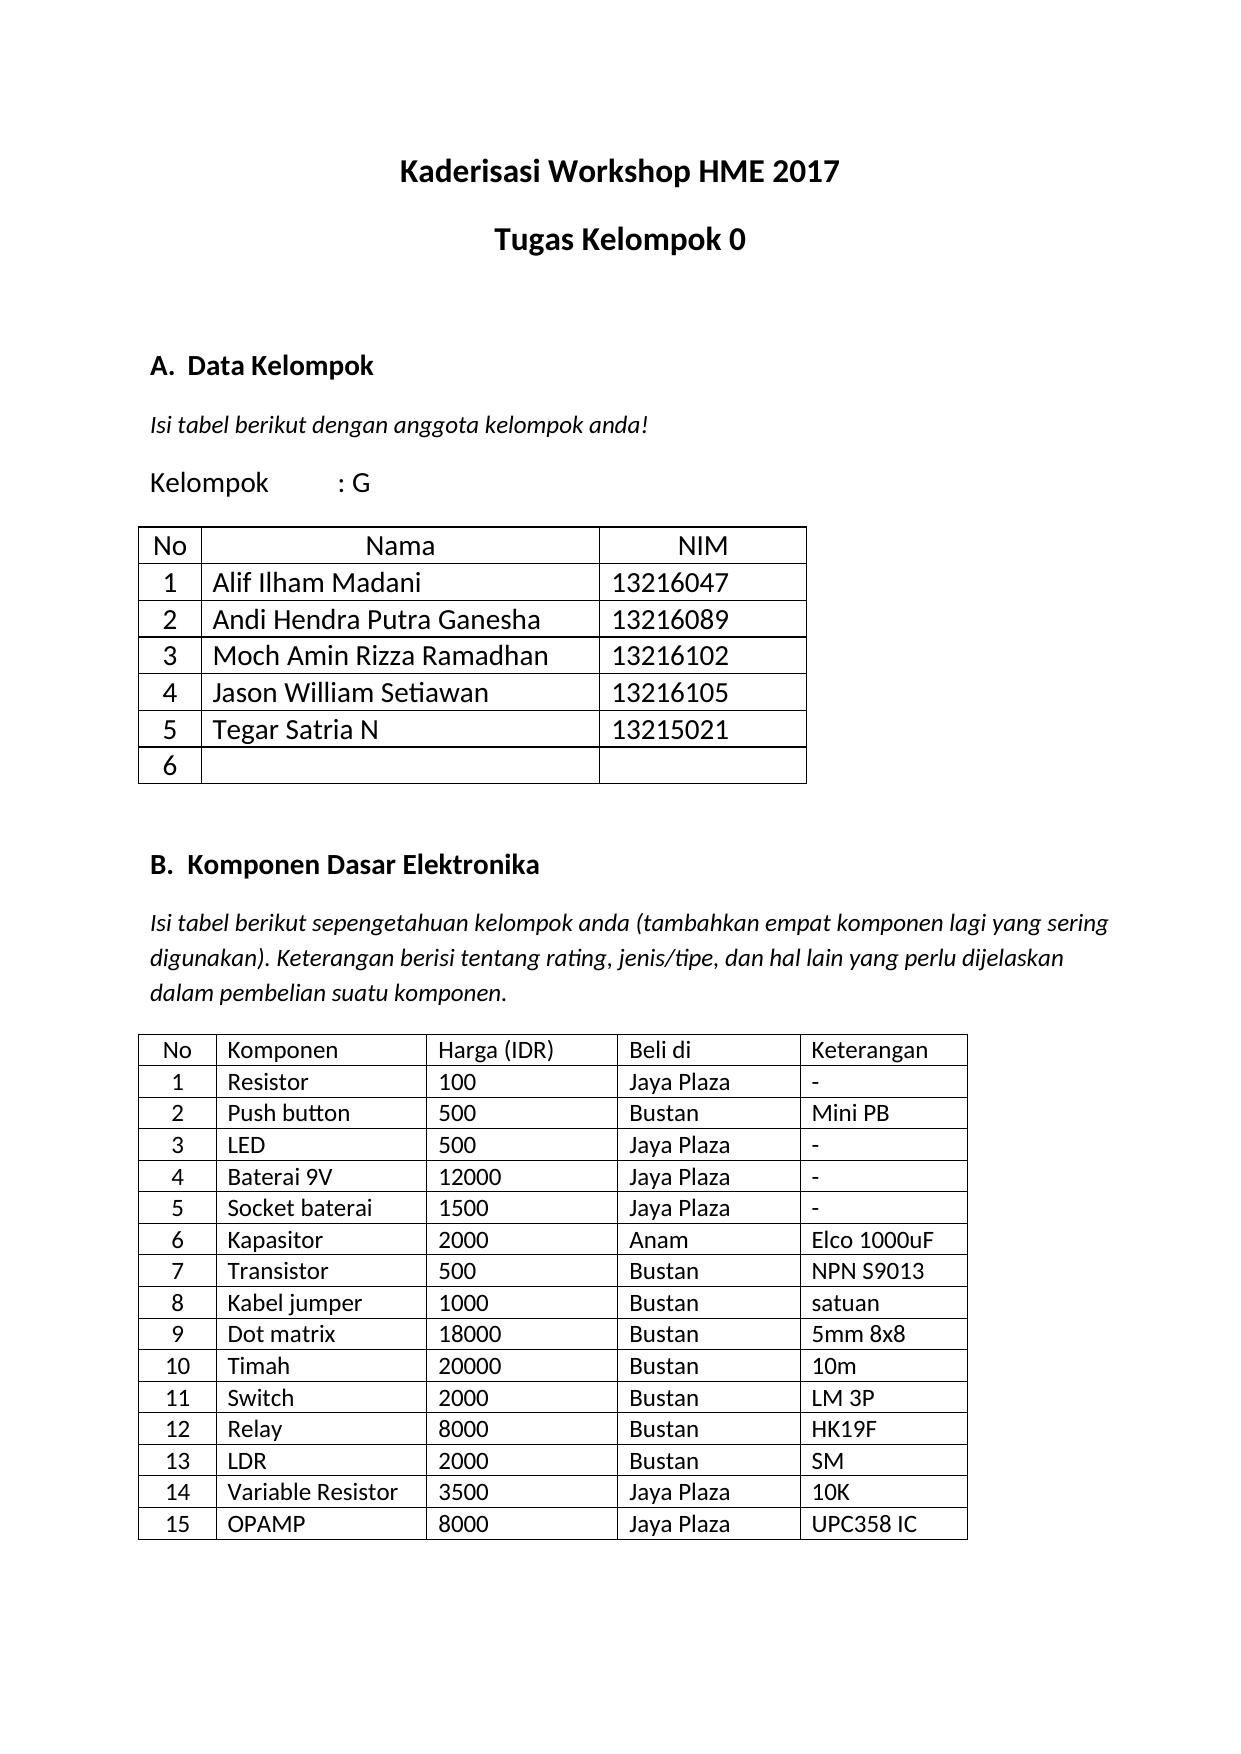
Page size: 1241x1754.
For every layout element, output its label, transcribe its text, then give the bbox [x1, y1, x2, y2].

table_cell Jaya Plaza [618, 1161, 800, 1191]
table_cell 13 [139, 1445, 216, 1475]
table_cell 12 [139, 1413, 216, 1444]
table_header No [139, 528, 201, 563]
list Data Kelompok [150, 347, 1128, 383]
table_cell LED [217, 1129, 426, 1160]
table_cell Bustan [618, 1382, 800, 1412]
table_cell Variable Resistor [217, 1476, 426, 1507]
table_cell UPC358 IC [801, 1508, 967, 1538]
table_cell 100 [427, 1066, 617, 1097]
table_cell 3 [139, 1129, 216, 1160]
table_header NIM [600, 528, 806, 563]
table_cell 15 [139, 1508, 216, 1538]
table_cell Switch [217, 1382, 426, 1412]
table_header No [139, 1035, 216, 1065]
table_cell 500 [427, 1129, 617, 1160]
table_cell 5mm 8x8 [801, 1319, 967, 1349]
table_cell Baterai 9V [217, 1161, 426, 1191]
table_cell 20000 [427, 1350, 617, 1381]
table_cell 14 [139, 1476, 216, 1507]
table_cell Jaya Plaza [618, 1066, 800, 1097]
table_cell LM 3P [801, 1382, 967, 1412]
table_cell 10K [801, 1476, 967, 1507]
table_cell 10m [801, 1350, 967, 1381]
table_cell 2000 [427, 1445, 617, 1475]
table_cell Tegar Satria N [202, 711, 599, 746]
table_cell 6 [139, 1224, 216, 1254]
table_cell 500 [427, 1098, 617, 1128]
table_cell Socket baterai [217, 1192, 426, 1223]
table_cell Bustan [618, 1287, 800, 1317]
table_cell - [801, 1066, 967, 1097]
table_cell 13215021 [600, 711, 806, 746]
table_cell Kabel jumper [217, 1287, 426, 1317]
table_cell NPN S9013 [801, 1255, 967, 1286]
table_header Beli di [618, 1035, 800, 1065]
table_cell Andi Hendra Putra Ganesha [202, 601, 599, 636]
table_cell Jaya Plaza [618, 1192, 800, 1223]
table_cell 9 [139, 1319, 216, 1349]
table_cell [202, 748, 599, 783]
table_cell 4 [139, 674, 201, 710]
table_cell HK19F [801, 1413, 967, 1444]
table_cell 6 [139, 748, 201, 783]
text Isi tabel berikut sepengetahuan kelompok anda (tambahkan empat komponen lagi yang sering digunakan). Keterangan berisi tentang rating, jenis/tipe, dan hal lain yang perlu dijelaskan dalam pembelian suatu komponen. [150, 908, 1128, 1008]
table_cell Transistor [217, 1255, 426, 1286]
table_cell 8 [139, 1287, 216, 1317]
table_cell Relay [217, 1413, 426, 1444]
table_cell Jaya Plaza [618, 1476, 800, 1507]
table_cell Kapasitor [217, 1224, 426, 1254]
text Kelompok : G [150, 464, 1128, 500]
table_cell 1 [139, 564, 201, 600]
table_cell 3 [139, 638, 201, 673]
table_cell Jason William Setiawan [202, 674, 599, 710]
table_cell Bustan [618, 1445, 800, 1475]
text Kaderisasi Workshop HME 2017 [112, 150, 1128, 191]
table_cell Bustan [618, 1413, 800, 1444]
table_cell Push button [217, 1098, 426, 1128]
table_cell 500 [427, 1255, 617, 1286]
table_cell Jaya Plaza [618, 1508, 800, 1538]
table_cell 18000 [427, 1319, 617, 1349]
table_cell 10 [139, 1350, 216, 1381]
table_cell satuan [801, 1287, 967, 1317]
table_cell Anam [618, 1224, 800, 1254]
text Tugas Kelompok 0 [112, 218, 1128, 258]
table_cell 1500 [427, 1192, 617, 1223]
table_cell 5 [139, 1192, 216, 1223]
table_header Harga (IDR) [427, 1035, 617, 1065]
table_cell 11 [139, 1382, 216, 1412]
table_cell - [801, 1161, 967, 1191]
table_cell - [801, 1192, 967, 1223]
table_cell 12000 [427, 1161, 617, 1191]
table_cell Jaya Plaza [618, 1129, 800, 1160]
table_cell 2 [139, 1098, 216, 1128]
text Isi tabel berikut dengan anggota kelompok anda! [150, 409, 1128, 439]
table_cell Alif Ilham Madani [202, 564, 599, 600]
table_cell Resistor [217, 1066, 426, 1097]
table_cell 2000 [427, 1382, 617, 1412]
table_cell Bustan [618, 1319, 800, 1349]
table_cell LDR [217, 1445, 426, 1475]
table_cell SM [801, 1445, 967, 1475]
table_cell Elco 1000uF [801, 1224, 967, 1254]
table_cell Dot matrix [217, 1319, 426, 1349]
table_header Keterangan [801, 1035, 967, 1065]
table_cell 3500 [427, 1476, 617, 1507]
table_cell 4 [139, 1161, 216, 1191]
table_cell 13216089 [600, 601, 806, 636]
table_cell 2 [139, 601, 201, 636]
table_cell 1 [139, 1066, 216, 1097]
table_cell 2000 [427, 1224, 617, 1254]
table_cell 13216102 [600, 638, 806, 673]
table_header Komponen [217, 1035, 426, 1065]
table_cell - [801, 1129, 967, 1160]
table_cell Mini PB [801, 1098, 967, 1128]
table_cell 8000 [427, 1413, 617, 1444]
table_cell Moch Amin Rizza Ramadhan [202, 638, 599, 673]
table_cell 5 [139, 711, 201, 746]
table_cell 8000 [427, 1508, 617, 1538]
table_cell [600, 748, 806, 783]
table_cell 13216047 [600, 564, 806, 600]
table_cell Bustan [618, 1098, 800, 1128]
table_cell 1000 [427, 1287, 617, 1317]
list Komponen Dasar Elektronika [150, 846, 1128, 881]
table_header Nama [202, 528, 599, 563]
table_cell Bustan [618, 1255, 800, 1286]
table_cell 7 [139, 1255, 216, 1286]
table_cell Bustan [618, 1350, 800, 1381]
table_cell OPAMP [217, 1508, 426, 1538]
table_cell 13216105 [600, 674, 806, 710]
table_cell Timah [217, 1350, 426, 1381]
